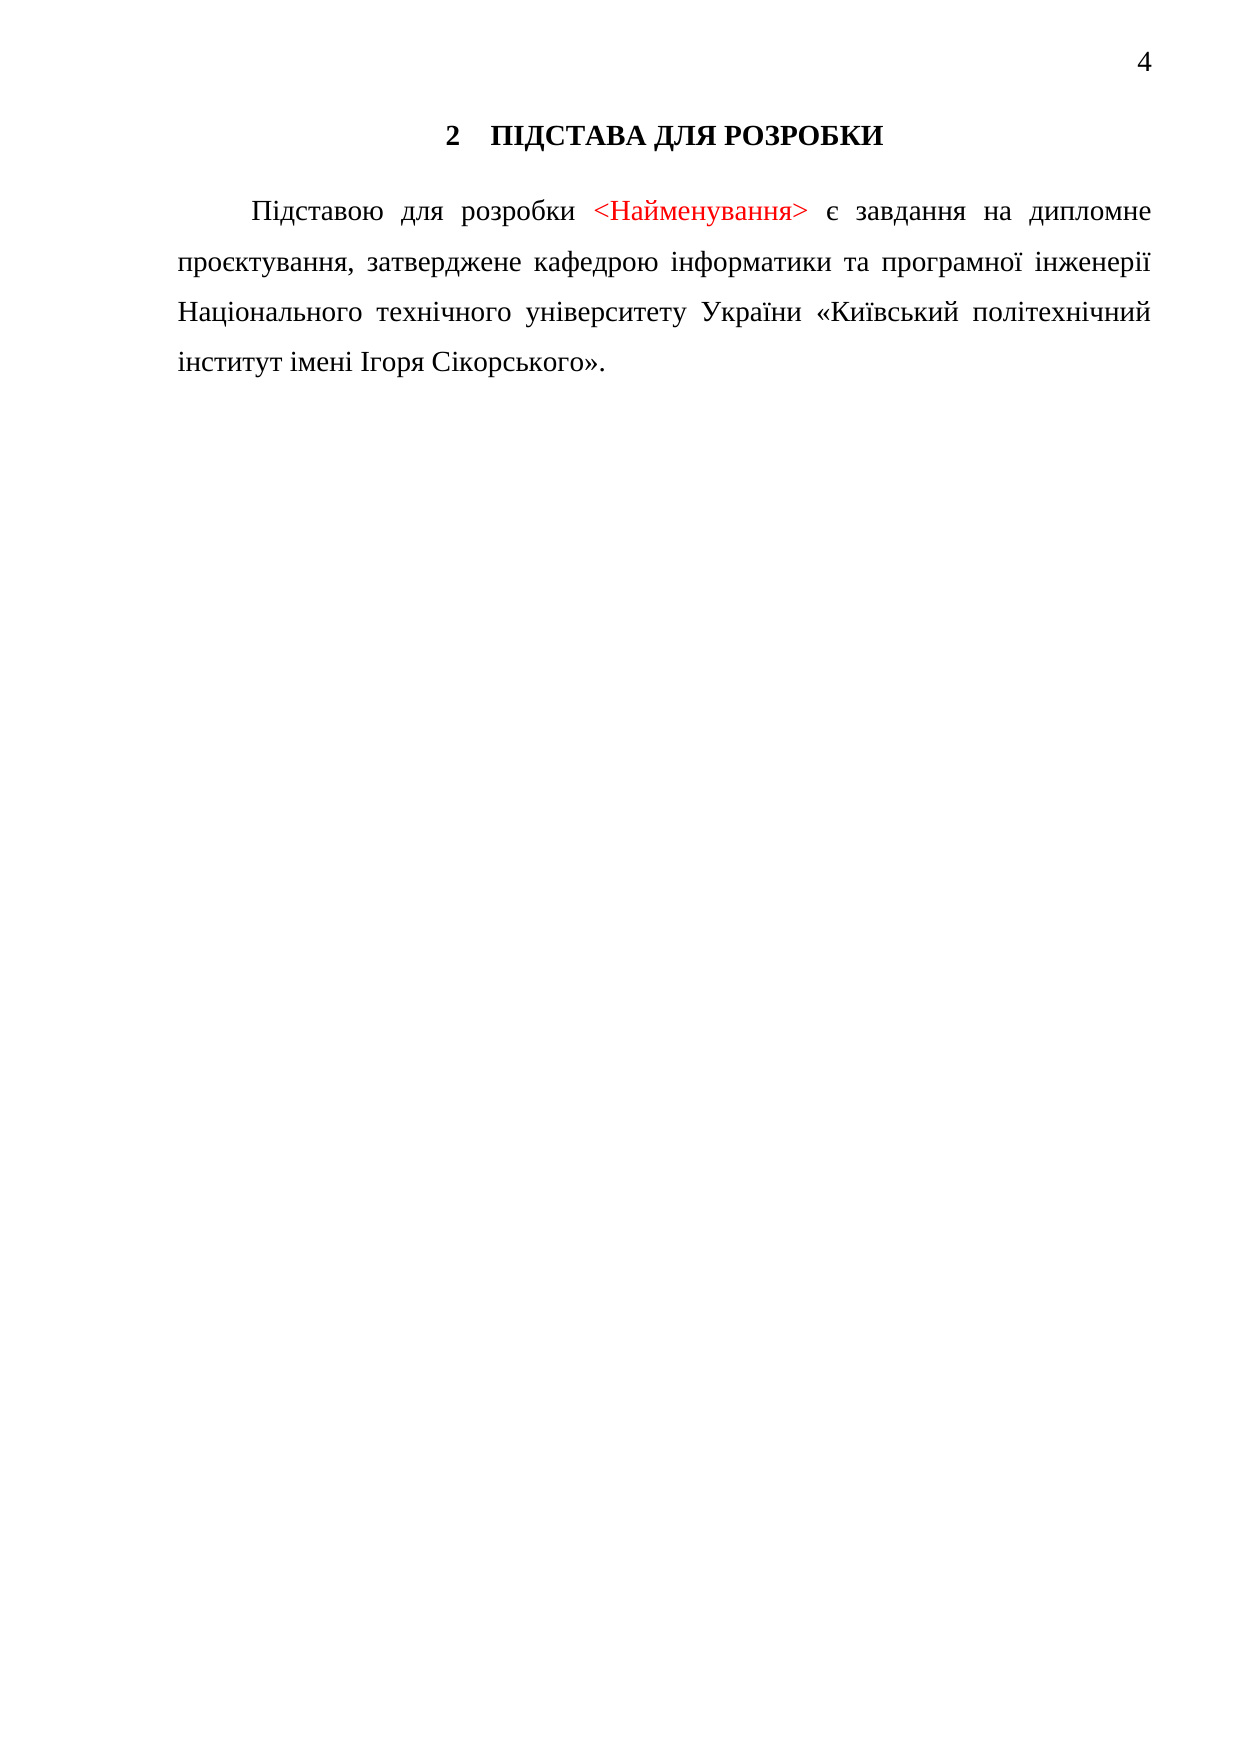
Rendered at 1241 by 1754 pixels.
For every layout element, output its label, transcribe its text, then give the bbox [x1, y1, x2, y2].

text Підставою для розробки <Найменування> є завдання на дипломне проєктування, затверджене кафедрою інформатики та програмної інженерії Національного технічного університету України «Київський політехнічний інститут імені Ігоря Сікорського». [177, 193, 1152, 378]
subtitle ПІДСТАВА ДЛЯ РОЗРОБКИ [177, 118, 1152, 152]
